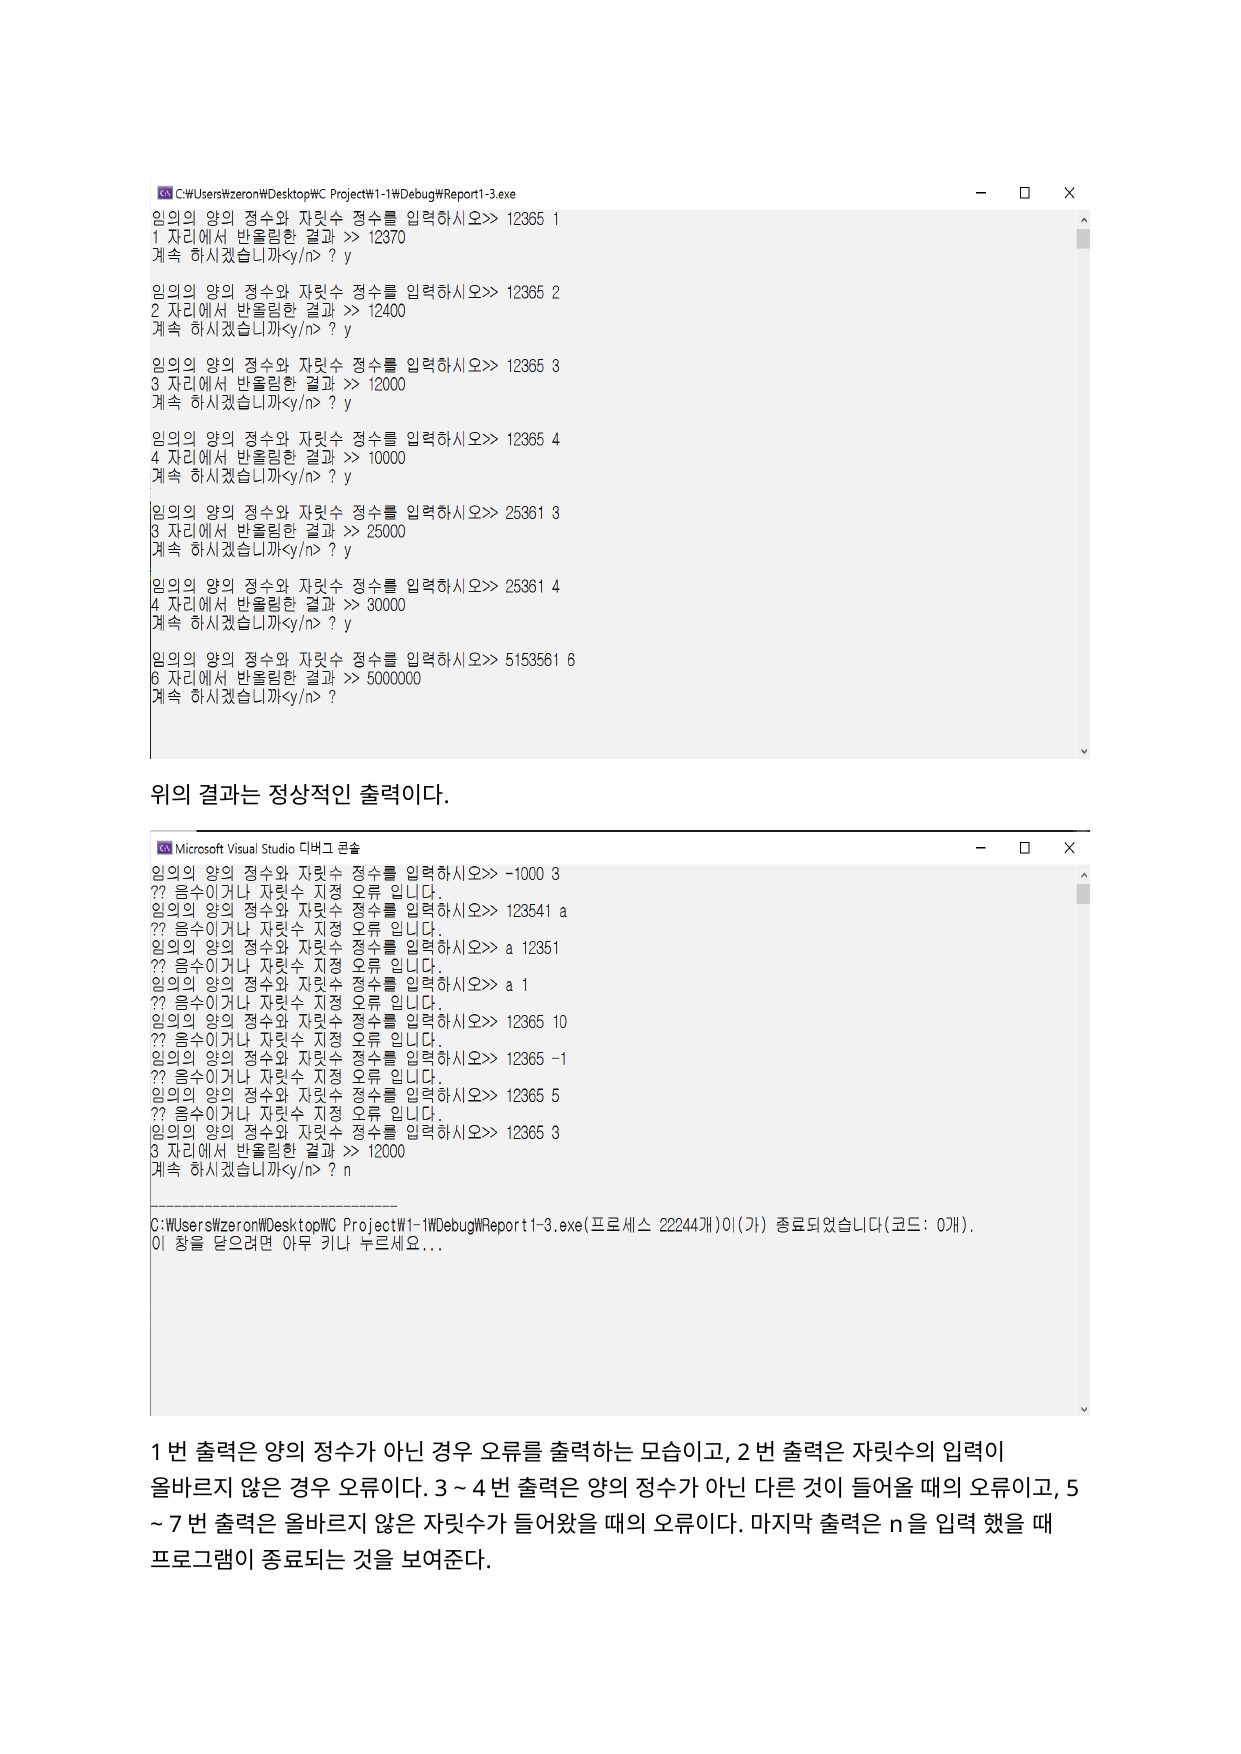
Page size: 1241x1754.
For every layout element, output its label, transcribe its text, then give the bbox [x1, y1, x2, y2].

picture [150, 177, 1091, 759]
text 위의 결과는 정상적인 출력이다. [150, 777, 1090, 811]
text 1번 출력은 양의 정수가 아닌 경우 오류를 출력하는 모습이고, 2번 출력은 자릿수의 입력이 올바르지 않은 경우 오류이다. 3 ~ 4번 출력은 양의 정수가 아닌 다른 것이 들어올 때의 오류이고, 5 ~ 7번 출력은 올바르지 않은 자릿수가 들어왔을 때의 오류이다. 마지막 출력은 n을 입력 했을 때 프로그램이 종료되는 것을 보여준다. [150, 1434, 1090, 1575]
picture [150, 830, 1091, 1416]
